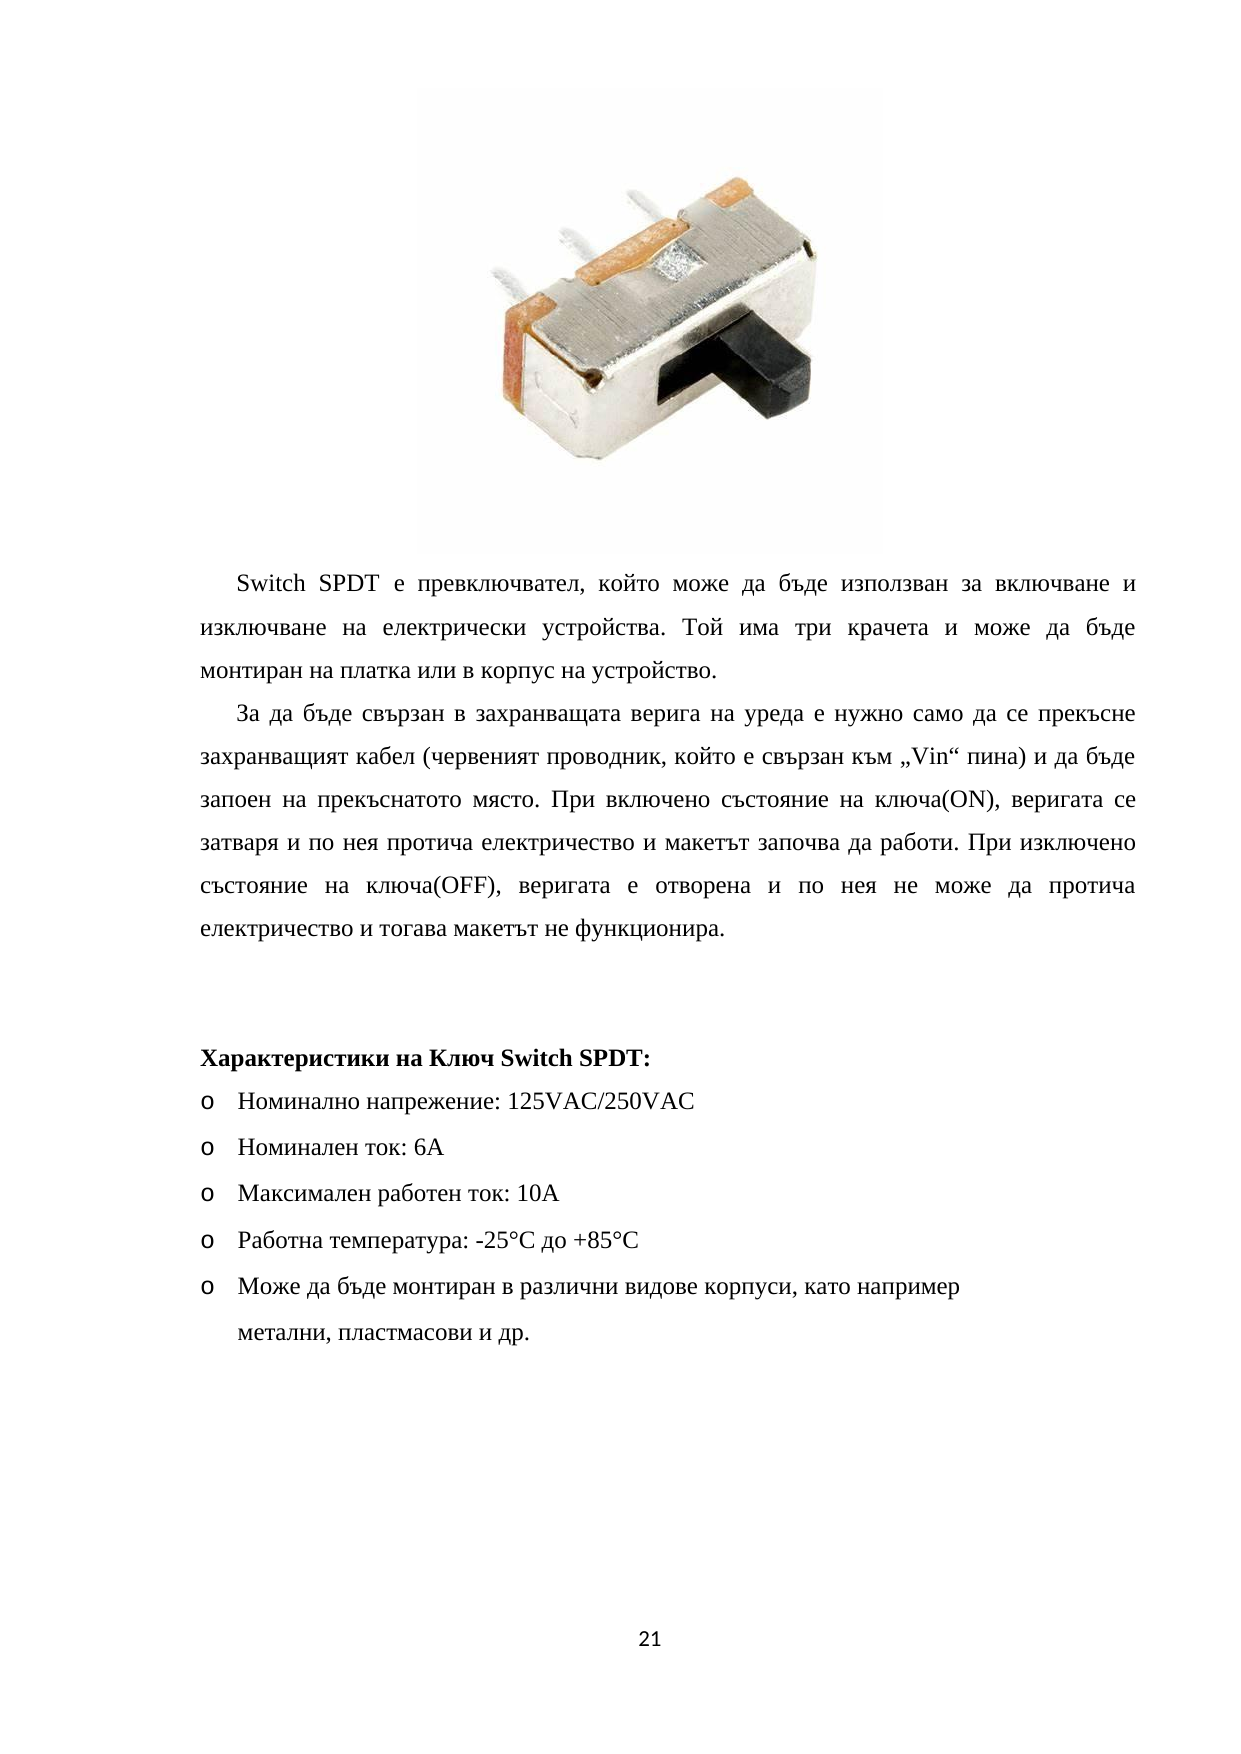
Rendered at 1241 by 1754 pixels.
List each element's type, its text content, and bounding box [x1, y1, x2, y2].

text За да бъде свързан в захранващата верига на уреда е нужно само да се прекъсне захранващият кабел (червеният проводник, който е свързан към „Vin“ пина) и да бъде запоен на прекъснатото място. При включено състояние на ключа(ON), веригата се затваря и по нея протича електричество и макетът започва да работи. При изключено състояние на ключа(OFF), веригата е отворена и по нея не може да протича електричество и тогава макетът не функционира. [200, 698, 1137, 942]
text Характеристики на Ключ Switch SPDT: [200, 1043, 1137, 1072]
list Работна температура: -25°C до +85°C [200, 1225, 1137, 1256]
text Switch SPDT е превключвател, който може да бъде използван за включване и изключване на електрически устройства. Той има три крачета и може да бъде монтиран на платка или в корпус на устройство. [200, 568, 1137, 683]
list Номинално напрежение: 125VAC/250VAC [200, 1086, 1137, 1117]
list Може да бъде монтиран в различни видове корпуси, като например [200, 1271, 1137, 1302]
text метални, пластмасови и др. [162, 1317, 1137, 1346]
list Максимален работен ток: 10A [200, 1178, 1137, 1209]
picture [416, 88, 883, 555]
list Номинален ток: 6A [200, 1132, 1137, 1163]
